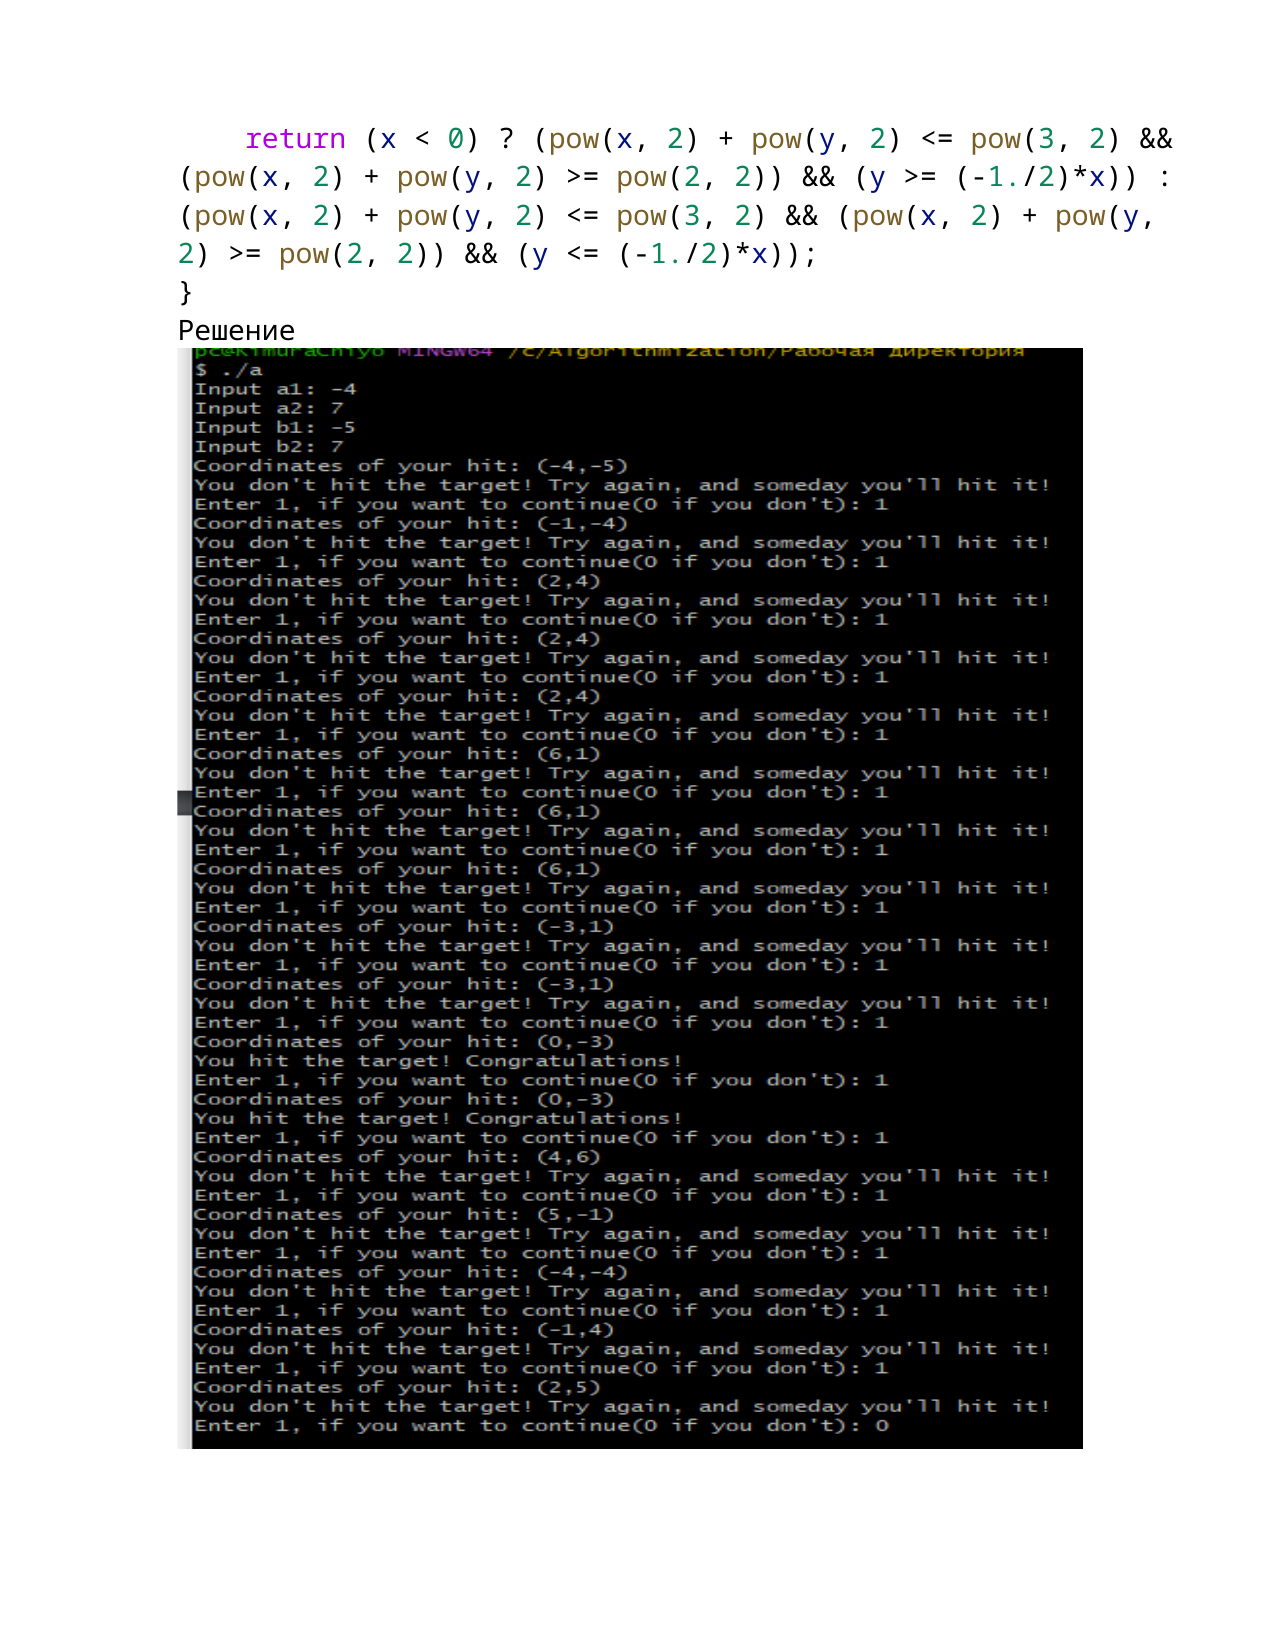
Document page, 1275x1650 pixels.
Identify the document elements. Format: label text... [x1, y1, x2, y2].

picture [177, 348, 1083, 1449]
